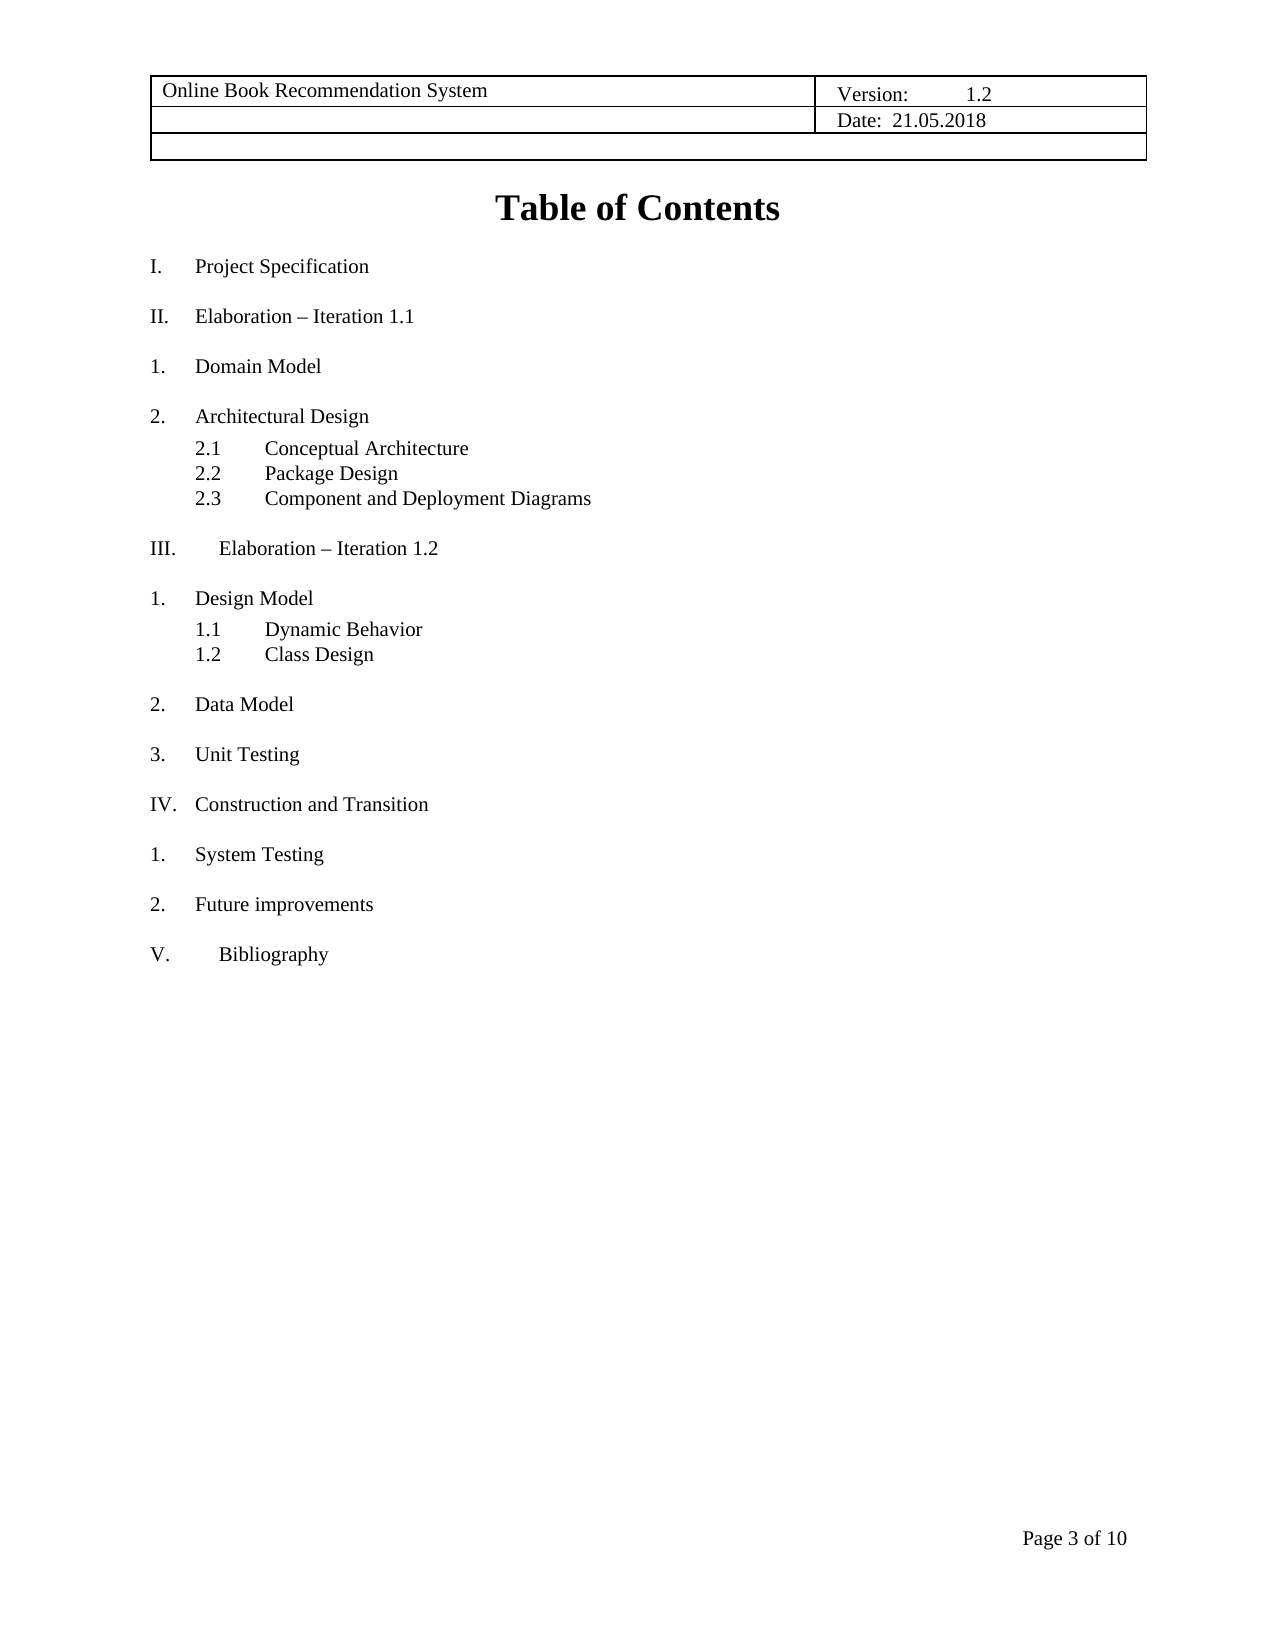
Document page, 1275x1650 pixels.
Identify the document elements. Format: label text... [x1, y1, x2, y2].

text 1. Domain Model 4 [150, 353, 1050, 378]
text III. Elaboration – Iteration 1.2 4 [150, 535, 1050, 560]
text 2.3 Component and Deployment Diagrams 4 [195, 485, 1050, 510]
title Table of Contents [150, 185, 1125, 228]
text 3. Unit Testing 4 [150, 741, 1050, 766]
text 2. Future improvements 5 [150, 891, 1050, 916]
text I. Project Specification 4 [150, 253, 1050, 278]
text 1.2 Class Design 4 [195, 641, 1050, 666]
text 1. Design Model 4 [150, 585, 1050, 610]
text 2. Data Model 4 [150, 691, 1050, 716]
text IV. Construction and Transition 5 [150, 791, 1050, 816]
text 2. Architectural Design 4 [150, 403, 1050, 428]
text 2.2 Package Design 4 [195, 460, 1050, 485]
text 2.1 Conceptual Architecture 4 [195, 435, 1050, 460]
text 1. System Testing 5 [150, 841, 1050, 866]
text V. Bibliography 5 [150, 941, 1050, 966]
text II. Elaboration – Iteration 1.1 4 [150, 303, 1050, 328]
text 1.1 Dynamic Behavior 4 [195, 616, 1050, 641]
